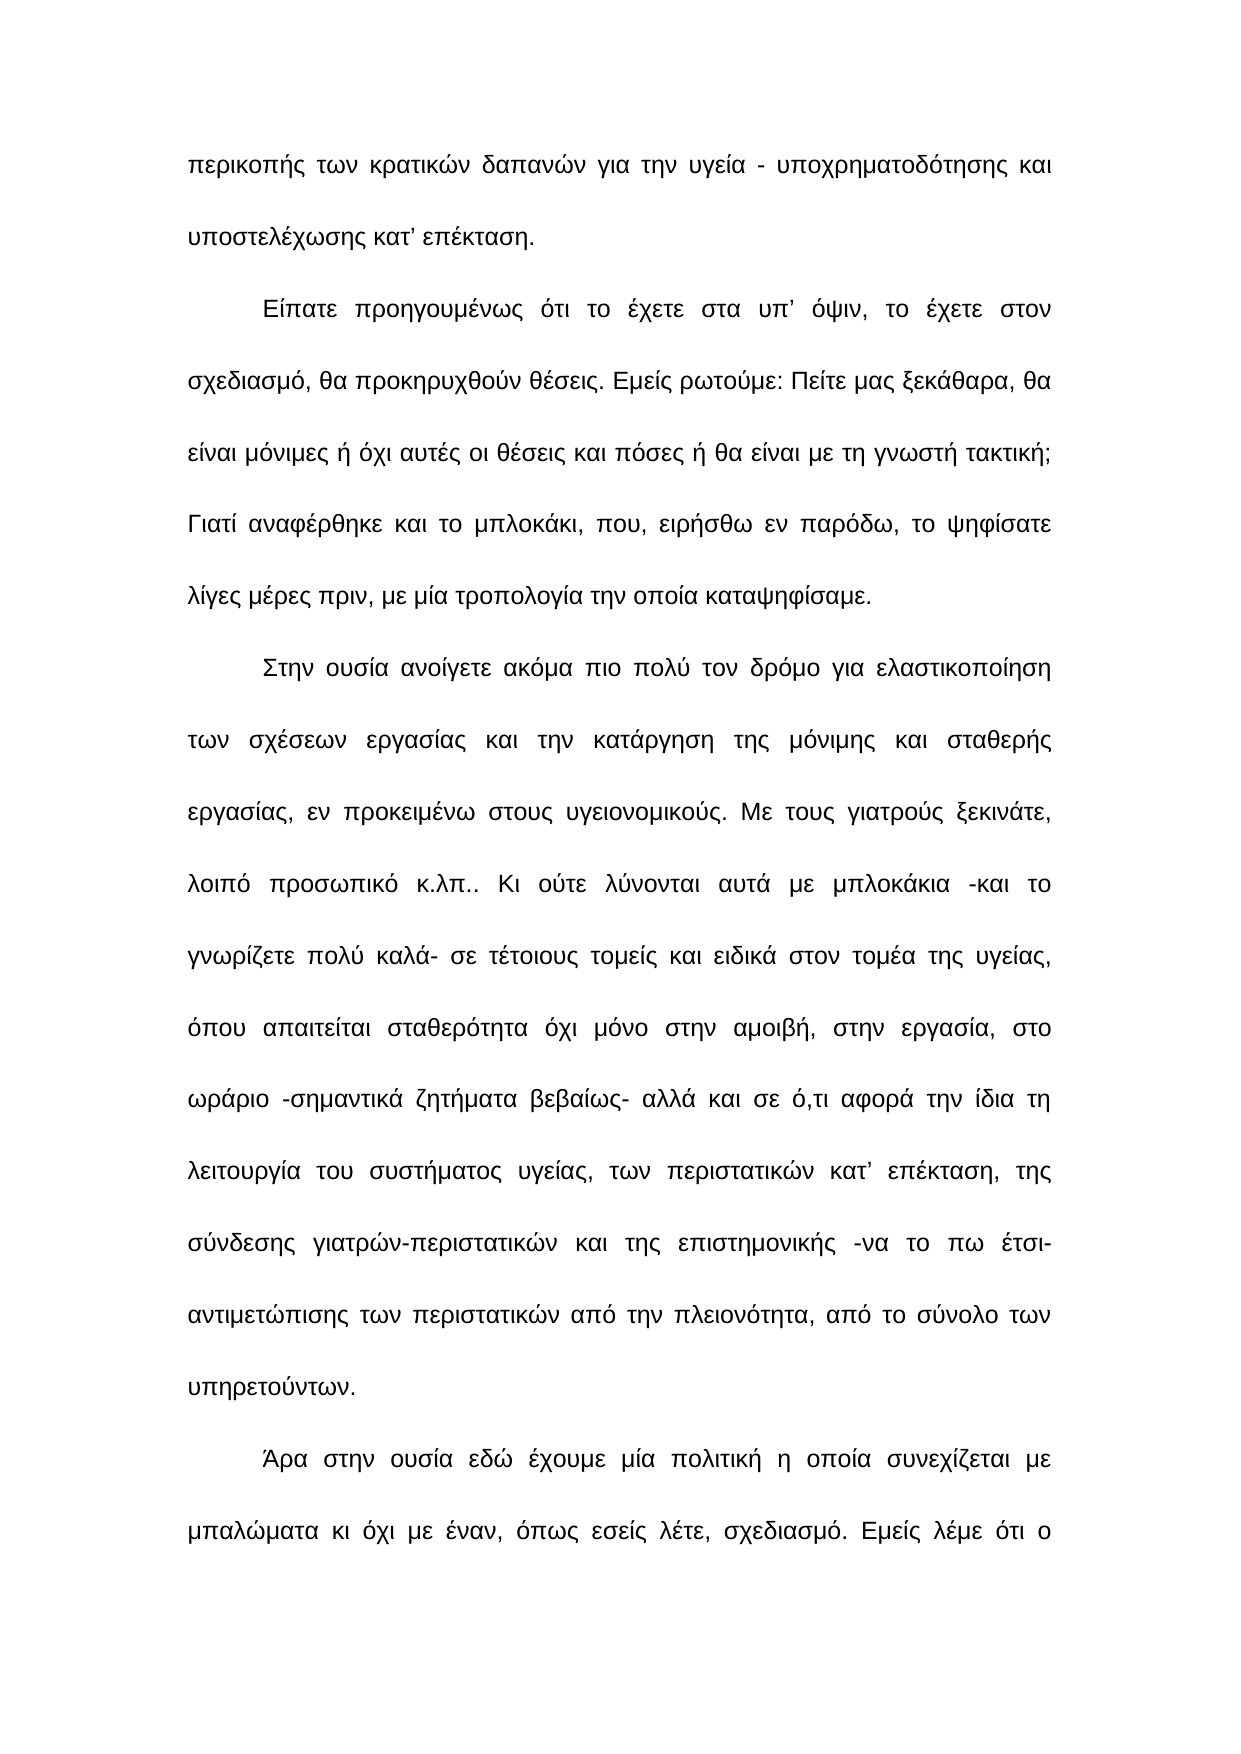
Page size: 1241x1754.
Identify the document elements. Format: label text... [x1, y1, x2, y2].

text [187, 150, 1053, 251]
text Στην ουσία ανοίγετε ακόμα πιο πολύ τον δρόμο για ελαστικοποίηση των σχέσεων εργασίας και την κατάργηση της μόνιμης και σταθερής εργασίας, εν προκειμένω στους υγειονομικούς. Με τους γιατρούς ξεκινάτε, λοιπό προσωπικό κ.λπ.. Κι ούτε λύνονται αυτά με μπλοκάκια -και το γνωρίζετε πολύ καλά- σε τέτοιους τομείς και ειδικά στον τομέα της υγείας, όπου απαιτείται σταθερότητα όχι μόνο στην αμοιβή, στην εργασία, στο ωράριο -σημαντικά ζητήματα βεβαίως- αλλά και σε ό,τι αφορά την ίδια τη λειτουργία του συστήματος υγείας, των περιστατικών κατ’ επέκταση, της σύνδεσης γιατρών-περιστατικών και της επιστημονικής -να το πω έτσι- αντιμετώπισης των περιστατικών από την πλειονότητα, από το σύνολο των υπηρετούντων. [187, 653, 1053, 1401]
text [187, 1444, 1053, 1544]
text Είπατε προηγουμένως ότι το έχετε στα υπ’ όψιν, το έχετε στον σχεδιασμό, θα προκηρυχθούν θέσεις. Εμείς ρωτούμε: Πείτε μας ξεκάθαρα, θα είναι μόνιμες ή όχι αυτές οι θέσεις και πόσες ή θα είναι με τη γνωστή τακτική; Γιατί αναφέρθηκε και το μπλοκάκι, που, ειρήσθω εν παρόδω, το ψηφίσατε λίγες μέρες πριν, με μία τροπολογία την οποία καταψηφίσαμε. [187, 294, 1053, 610]
